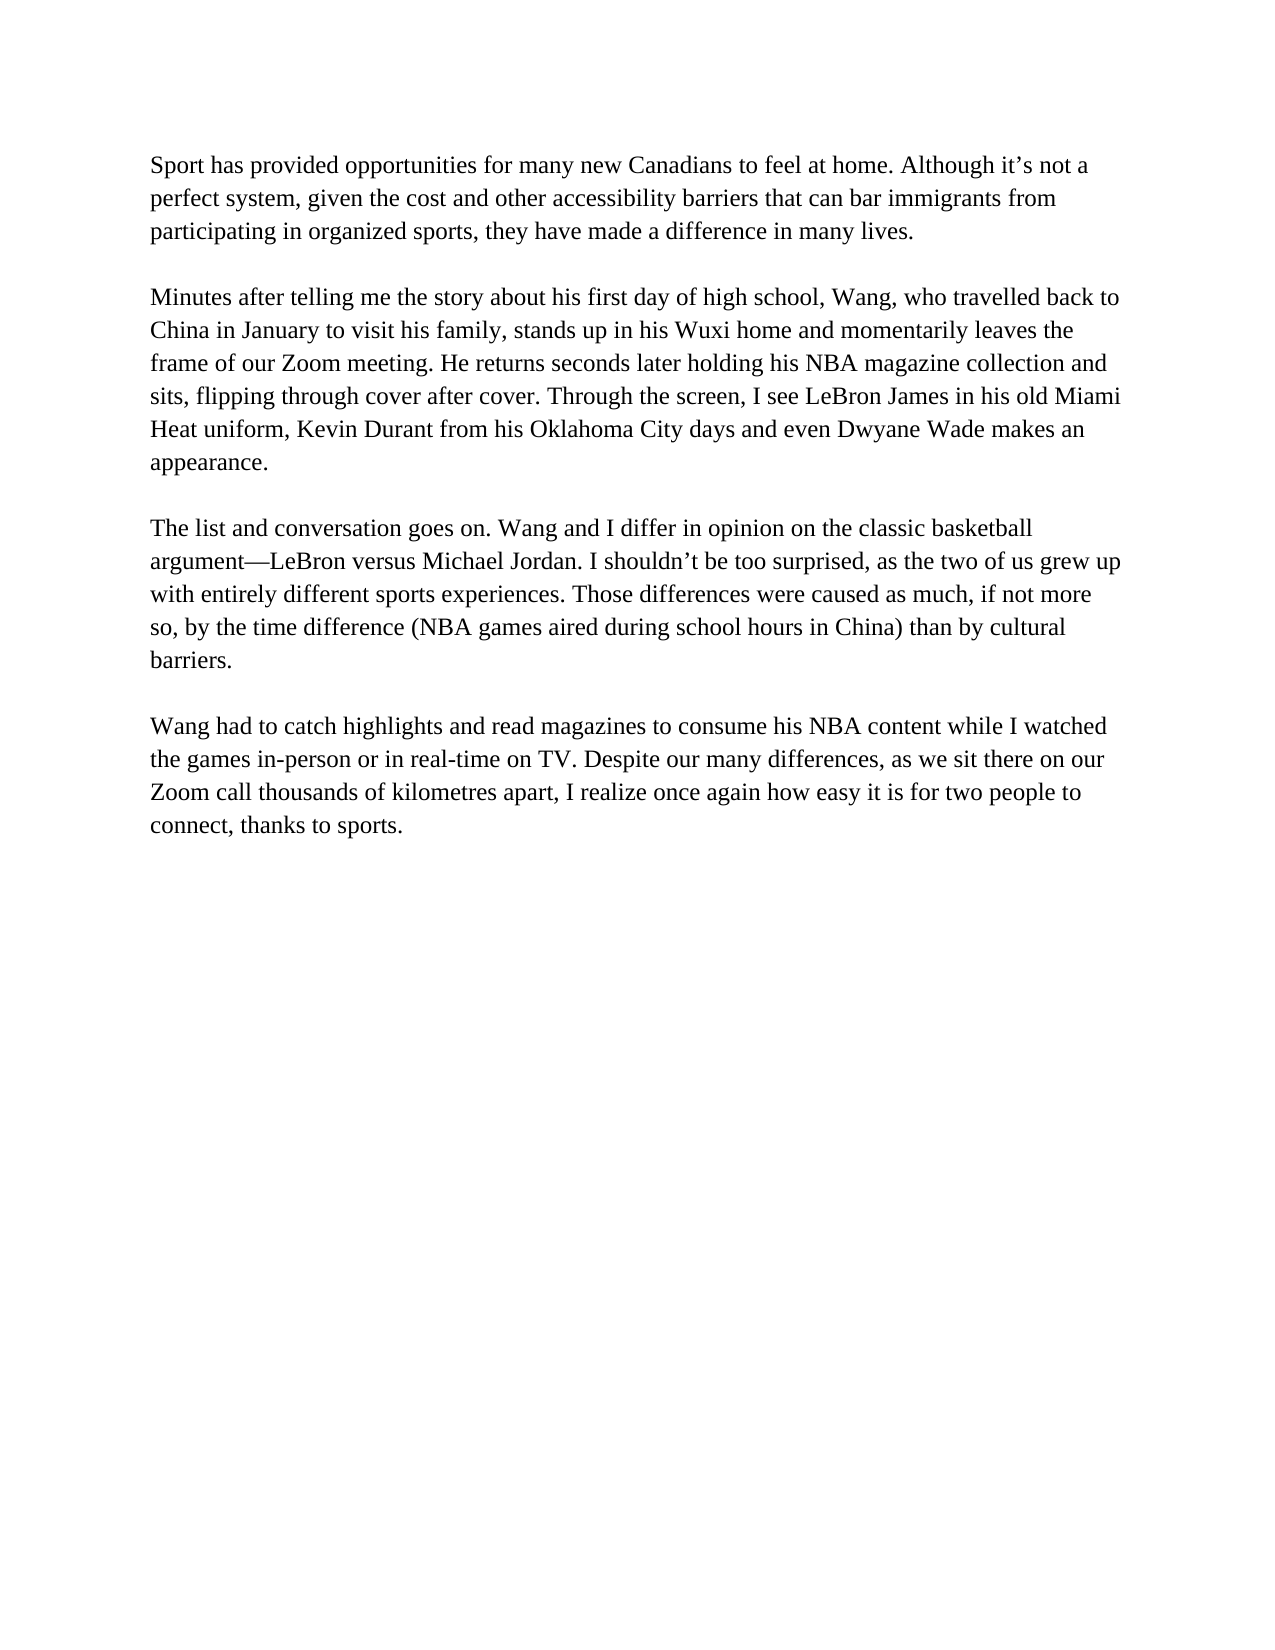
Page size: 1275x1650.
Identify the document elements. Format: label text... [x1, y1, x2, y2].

text The list and conversation goes on. Wang and I differ in opinion on the classic basketball argument—LeBron versus Michael Jordan. I shouldn’t be too surprised, as the two of us grew up with entirely different sports experiences. Those differences were caused as much, if not more so, by the time difference (NBA games aired during school hours in China) than by cultural barriers. [150, 513, 1125, 674]
text Minutes after telling me the story about his first day of high school, Wang, who travelled back to China in January to visit his family, stands up in his Wuxi home and momentarily leaves the frame of our Zoom meeting. He returns seconds later holding his NBA magazine collection and sits, flipping through cover after cover. Through the screen, I see LeBron James in his old Miami Heat uniform, Kevin Durant from his Oklahoma City days and even Dwyane Wade makes an appearance. [150, 282, 1125, 476]
text Wang had to catch highlights and read magazines to consume his NBA content while I watched the games in-person or in real-time on TV. Despite our many differences, as we sit there on our Zoom call thousands of kilometres apart, I realize once again how easy it is for two people to connect, thanks to sports. [150, 711, 1125, 839]
text Sport has provided opportunities for many new Canadians to feel at home. Although it’s not a perfect system, given the cost and other accessibility barriers that can bar immigrants from participating in organized sports, they have made a difference in many lives. [150, 150, 1125, 245]
